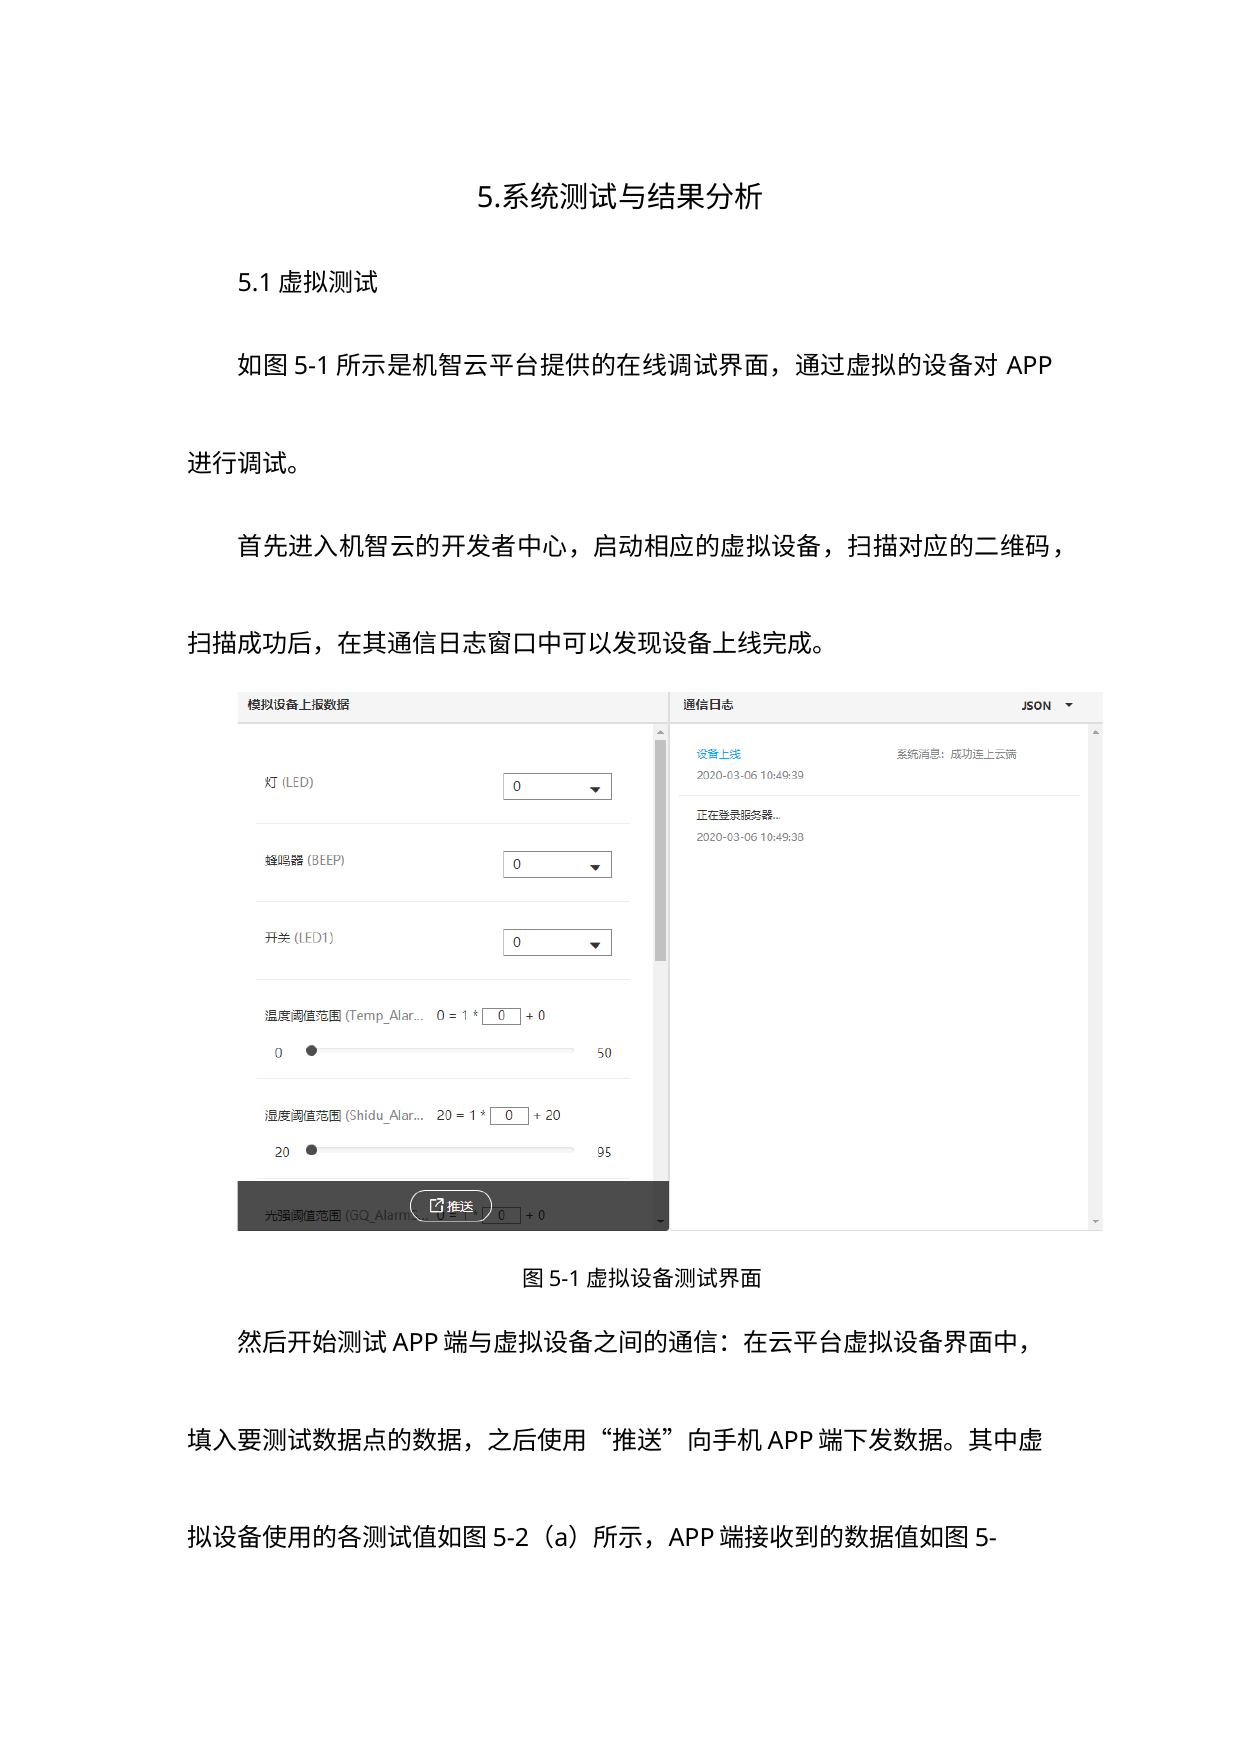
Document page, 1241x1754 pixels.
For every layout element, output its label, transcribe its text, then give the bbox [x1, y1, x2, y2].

text 如图5-1所示是机智云平台提供的在线调试界面，通过虚拟的设备对APP进行调试。 [187, 331, 1053, 494]
picture [237, 692, 1103, 1241]
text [187, 1308, 1053, 1568]
text 5.系统测试与结果分析 [187, 162, 1053, 227]
text 图5-1 虚拟设备测试界面 [187, 1260, 1053, 1293]
text 首先进入机智云的开发者中心，启动相应的虚拟设备，扫描对应的二维码，扫描成功后，在其通信日志窗口中可以发现设备上线完成。 [187, 512, 1053, 674]
text 5.1虚拟测试 [187, 248, 1053, 313]
